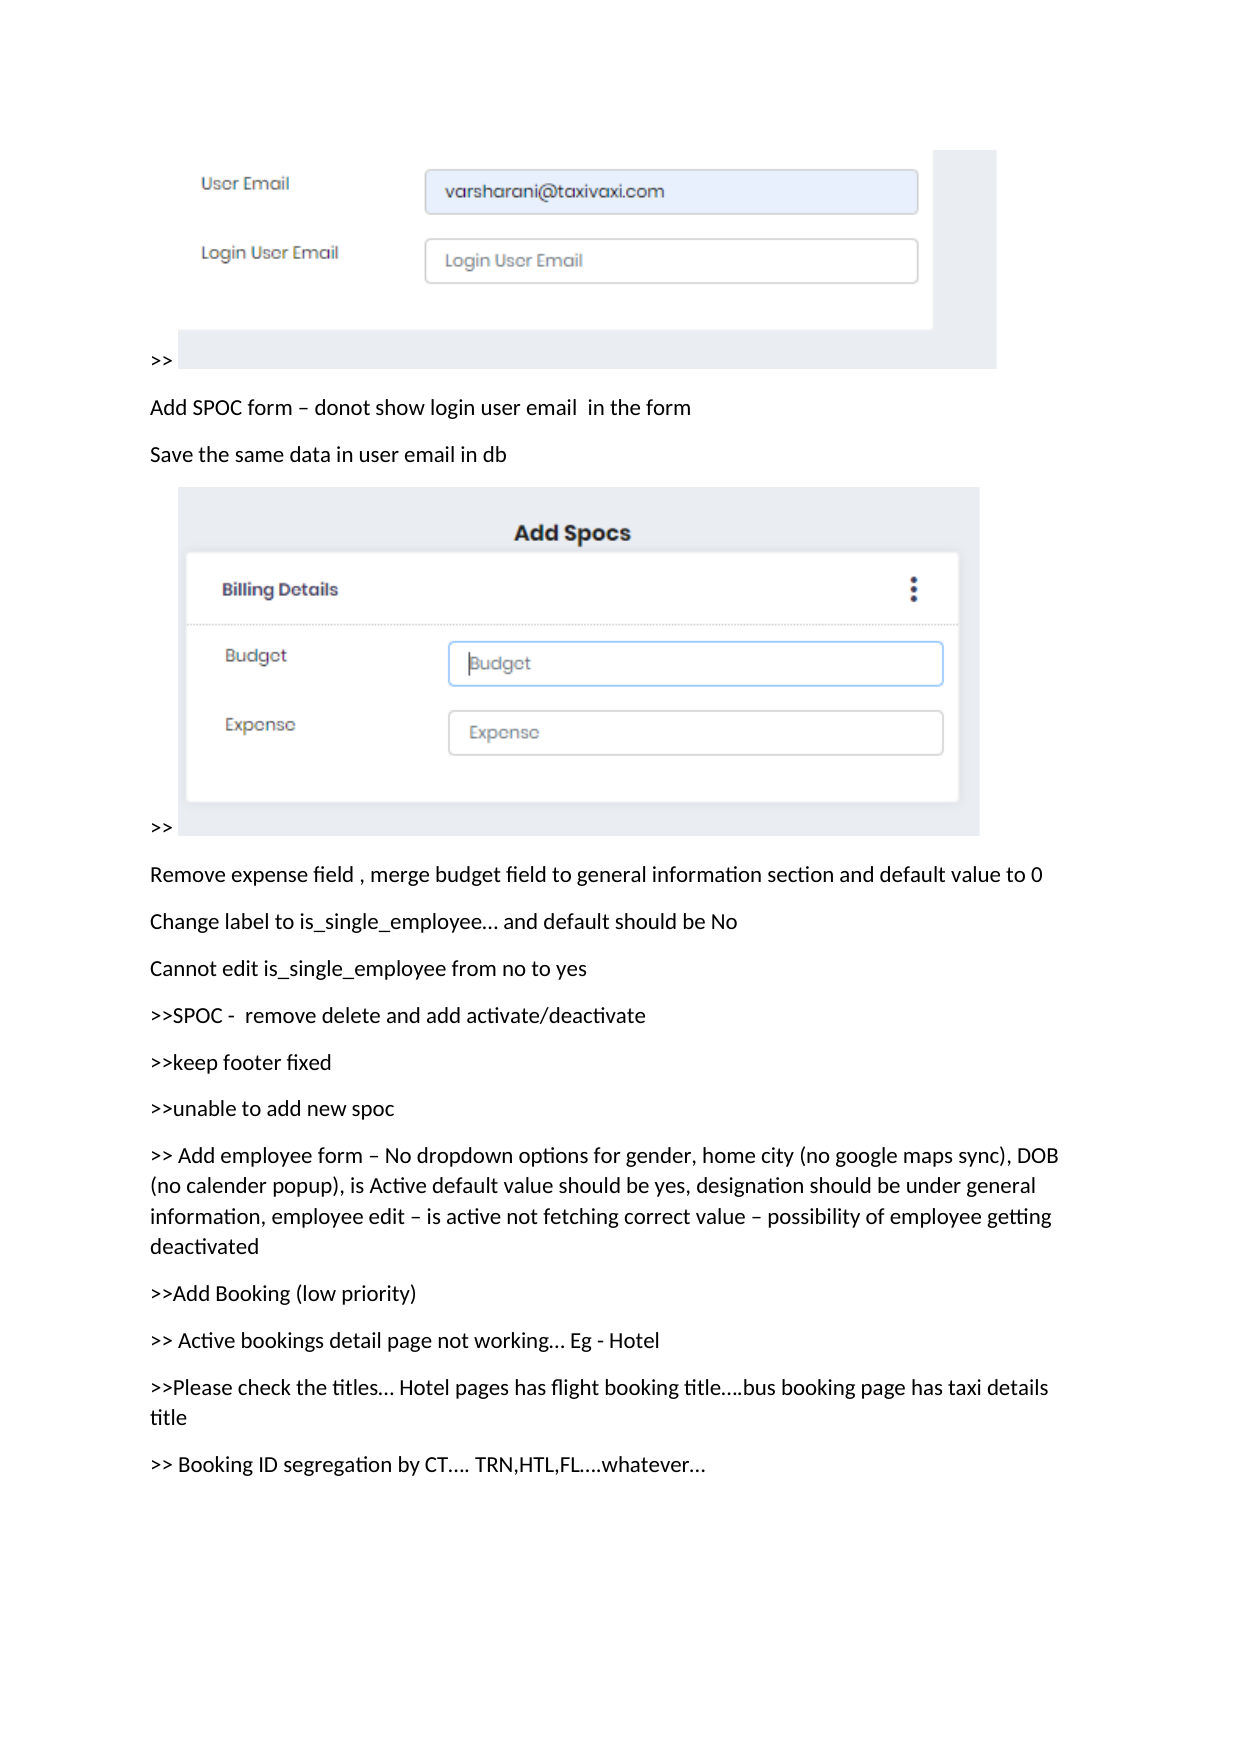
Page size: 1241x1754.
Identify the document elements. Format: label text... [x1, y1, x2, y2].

text >>Please check the titles… Hotel pages has flight booking title….bus booking page has taxi details title [150, 1373, 1090, 1431]
text >>SPOC - remove delete and add activate/deactivate [150, 1001, 1090, 1029]
text Save the same data in user email in db [150, 440, 1090, 468]
text >> Active bookings detail page not working… Eg - Hotel [150, 1326, 1090, 1354]
text Remove expense field , merge budget field to general information section and default value to 0 [150, 860, 1090, 888]
text >>unable to add new spoc [150, 1094, 1090, 1122]
text >>keep footer fixed [150, 1048, 1090, 1076]
picture [178, 487, 980, 836]
text >>Add Booking (low priority) [150, 1279, 1090, 1307]
text Cannot edit is_single_employee from no to yes [150, 954, 1090, 982]
text >> Add employee form – No dropdown options for gender, home city (no google maps sync), DOB (no calender popup), is Active default value should be yes, designation should be under general information, employee edit – is active not fetching correct value – possibility of employee getting deactivated [150, 1141, 1090, 1260]
picture [178, 150, 997, 369]
text Change label to is_single_employee… and default should be No [150, 907, 1090, 935]
text Add SPOC form – donot show login user email in the form [150, 393, 1090, 421]
text >> Booking ID segregation by CT…. TRN,HTL,FL….whatever… [150, 1450, 1090, 1478]
